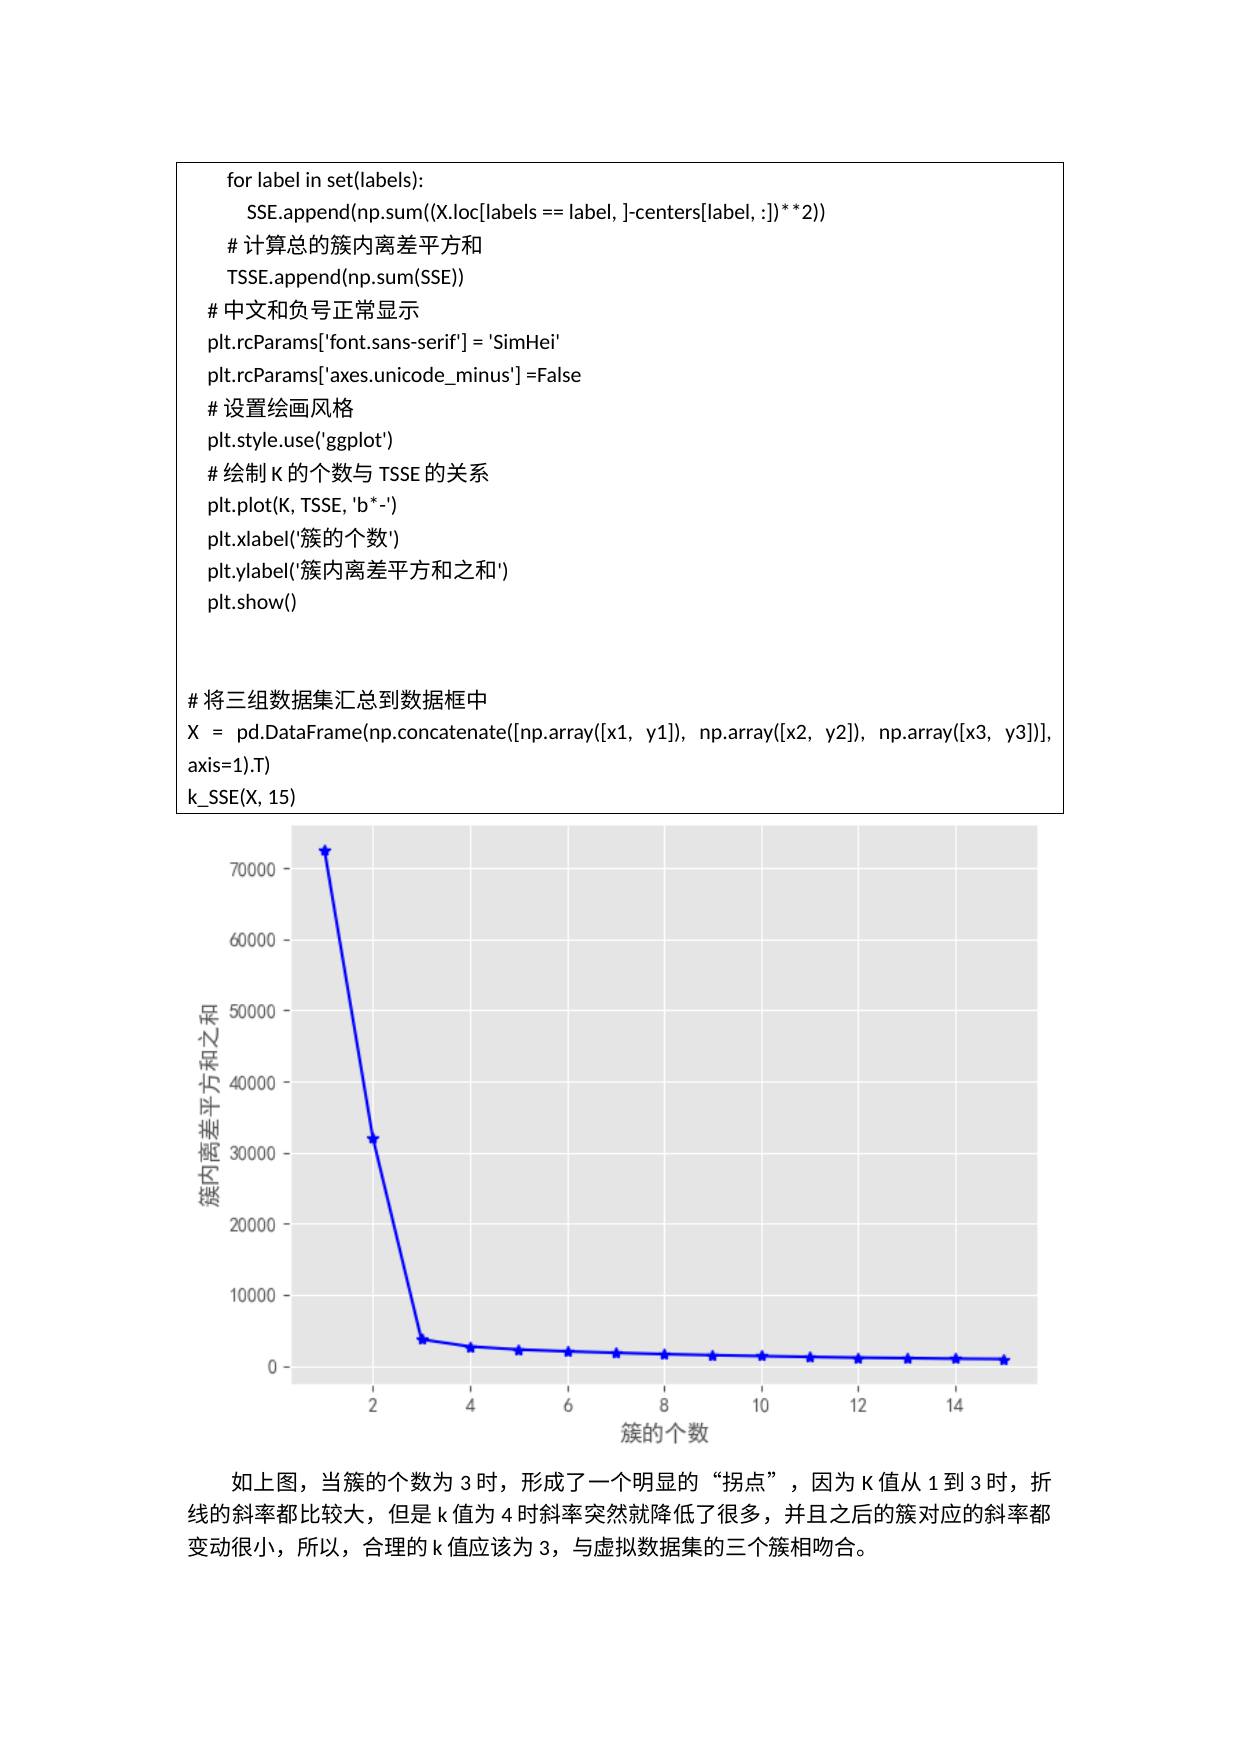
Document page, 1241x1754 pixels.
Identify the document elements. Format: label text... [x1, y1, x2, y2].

text 如上图，当簇的个数为3时，形成了一个明显的“拐点”，因为K值从1到3时，折线的斜率都比较大，但是k值为4时斜率突然就降低了很多，并且之后的簇对应的斜率都变动很小，所以，合理的k值应该为3，与虚拟数据集的三个簇相吻合。 [187, 1464, 1053, 1562]
picture [187, 814, 1053, 1452]
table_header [177, 163, 1063, 813]
